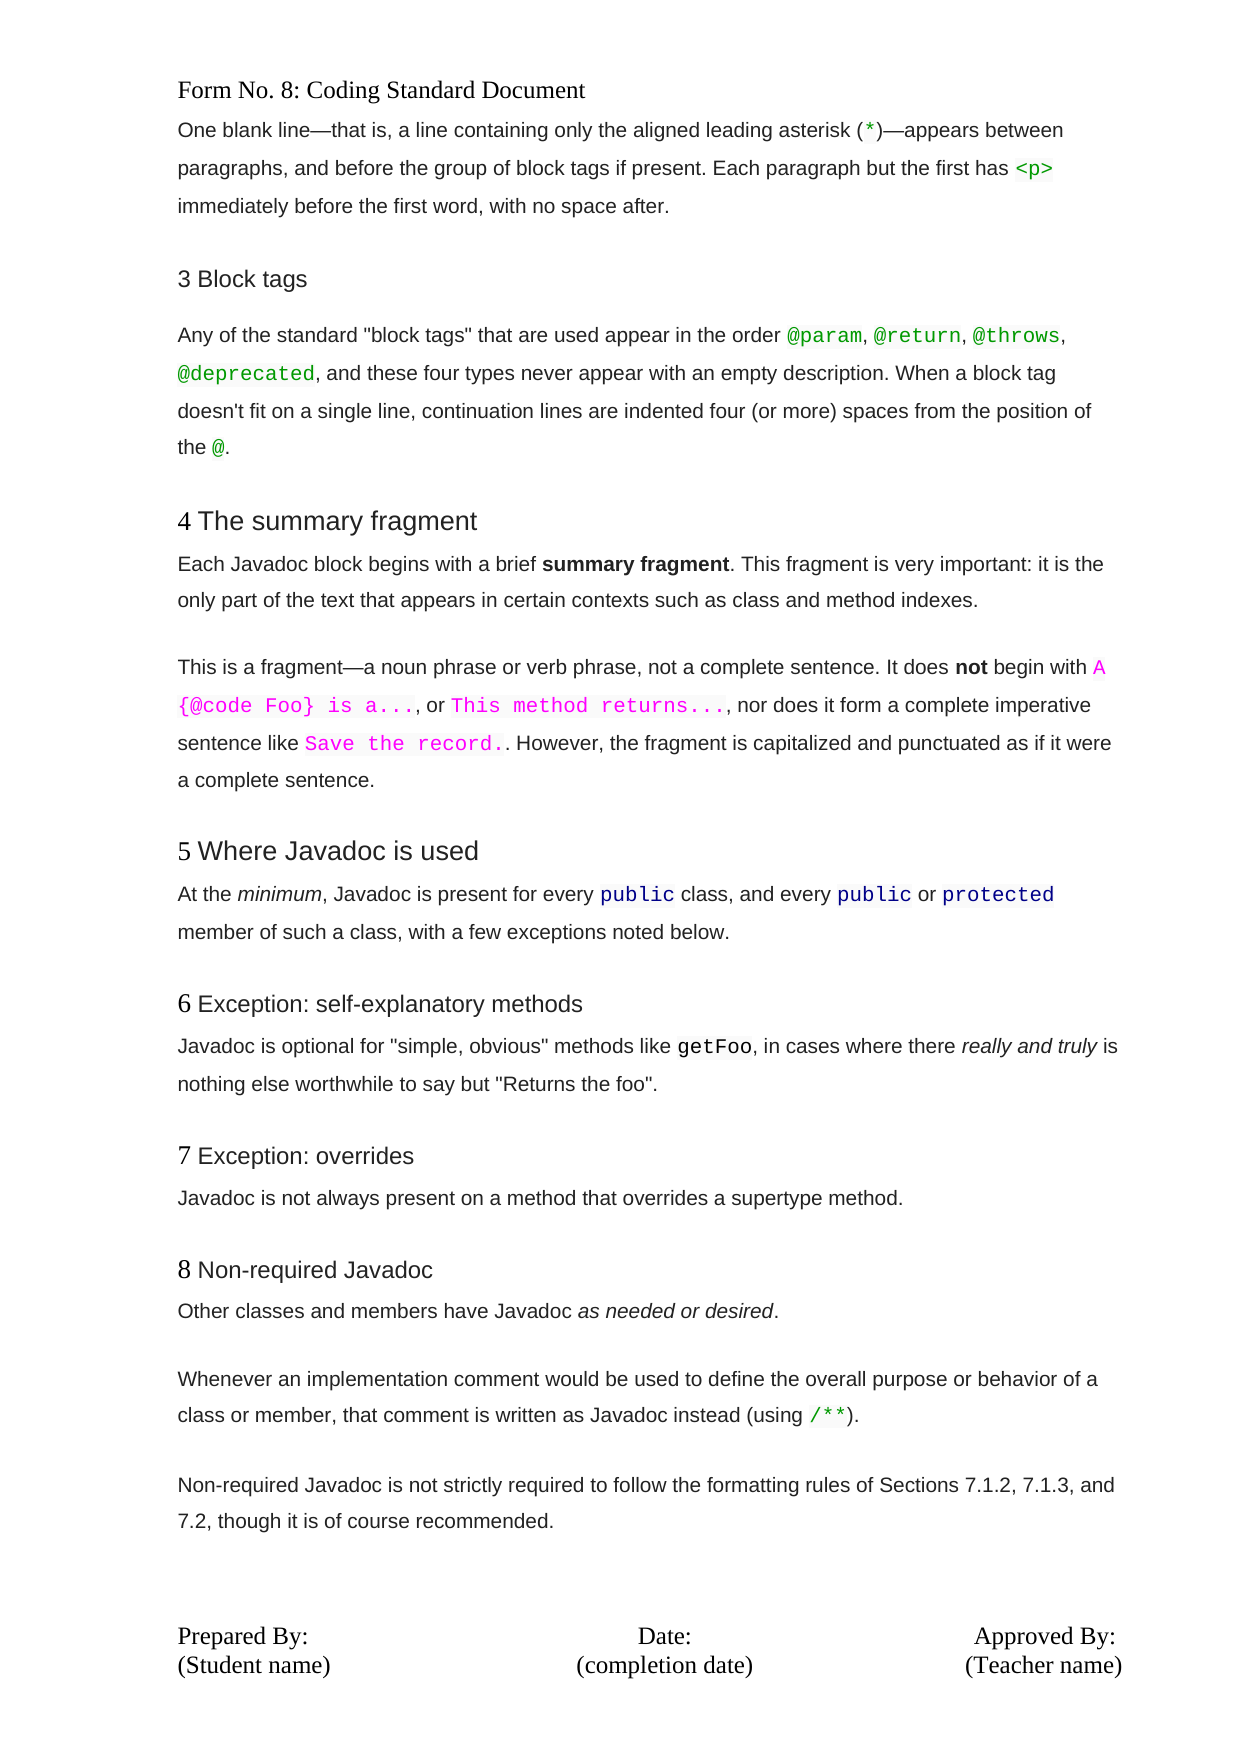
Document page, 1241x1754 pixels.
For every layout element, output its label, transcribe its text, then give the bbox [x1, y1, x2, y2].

text 5 Where Javadoc is used [177, 835, 1122, 867]
text Javadoc is optional for "simple, obvious" methods like getFoo, in cases where there really and truly is nothing else worthwhile to say but "Returns the foo". [177, 1034, 1122, 1096]
text 6 Exception: self-explanatory methods [177, 987, 1122, 1018]
text Any of the standard "block tags" that are used appear in the order @param, @return, @throws, @deprecated, and these four types never appear with an empty description. When a block tag doesn't fit on a single line, continuation lines are indented four (or more) spaces from the position of the @. [177, 323, 1122, 461]
text Javadoc is not always present on a method that overrides a supertype method. [177, 1186, 1122, 1209]
text Each Javadoc block begins with a brief summary fragment. This fragment is very important: it is the only part of the text that appears in certain contexts such as class and method indexes. [177, 552, 1122, 611]
text 8 Non-required Javadoc [177, 1253, 1122, 1284]
text This is a fragment—a noun phrase or verb phrase, not a complete sentence. It does not begin with A {@code Foo} is a..., or This method returns..., nor does it form a complete imperative sentence like Save the record.. However, the fragment is capitalized and punctuated as if it were a complete sentence. [177, 655, 1122, 792]
text Non-required Javadoc is not strictly required to follow the formatting rules of Sections 7.1.2, 7.1.3, and 7.2, though it is of course recommended. [177, 1472, 1122, 1532]
text 4 The summary fragment [177, 505, 1122, 536]
text Other classes and members have Javadoc as needed or desired. [177, 1299, 1122, 1323]
subtitle 3 Block tags [177, 265, 1122, 293]
text 7 Exception: overrides [177, 1139, 1122, 1170]
text At the minimum, Javadoc is present for every public class, and every public or protected member of such a class, with a few exceptions noted below. [177, 882, 1122, 944]
text Whenever an implementation comment would be used to define the overall purpose or behavior of a class or member, that comment is written as Javadoc instead (using /**). [177, 1367, 1122, 1428]
text One blank line—that is, a line containing only the aligned leading asterisk (*)—appears between paragraphs, and before the group of block tags if present. Each paragraph but the first has <p> immediately before the first word, with no space after. [177, 118, 1122, 218]
